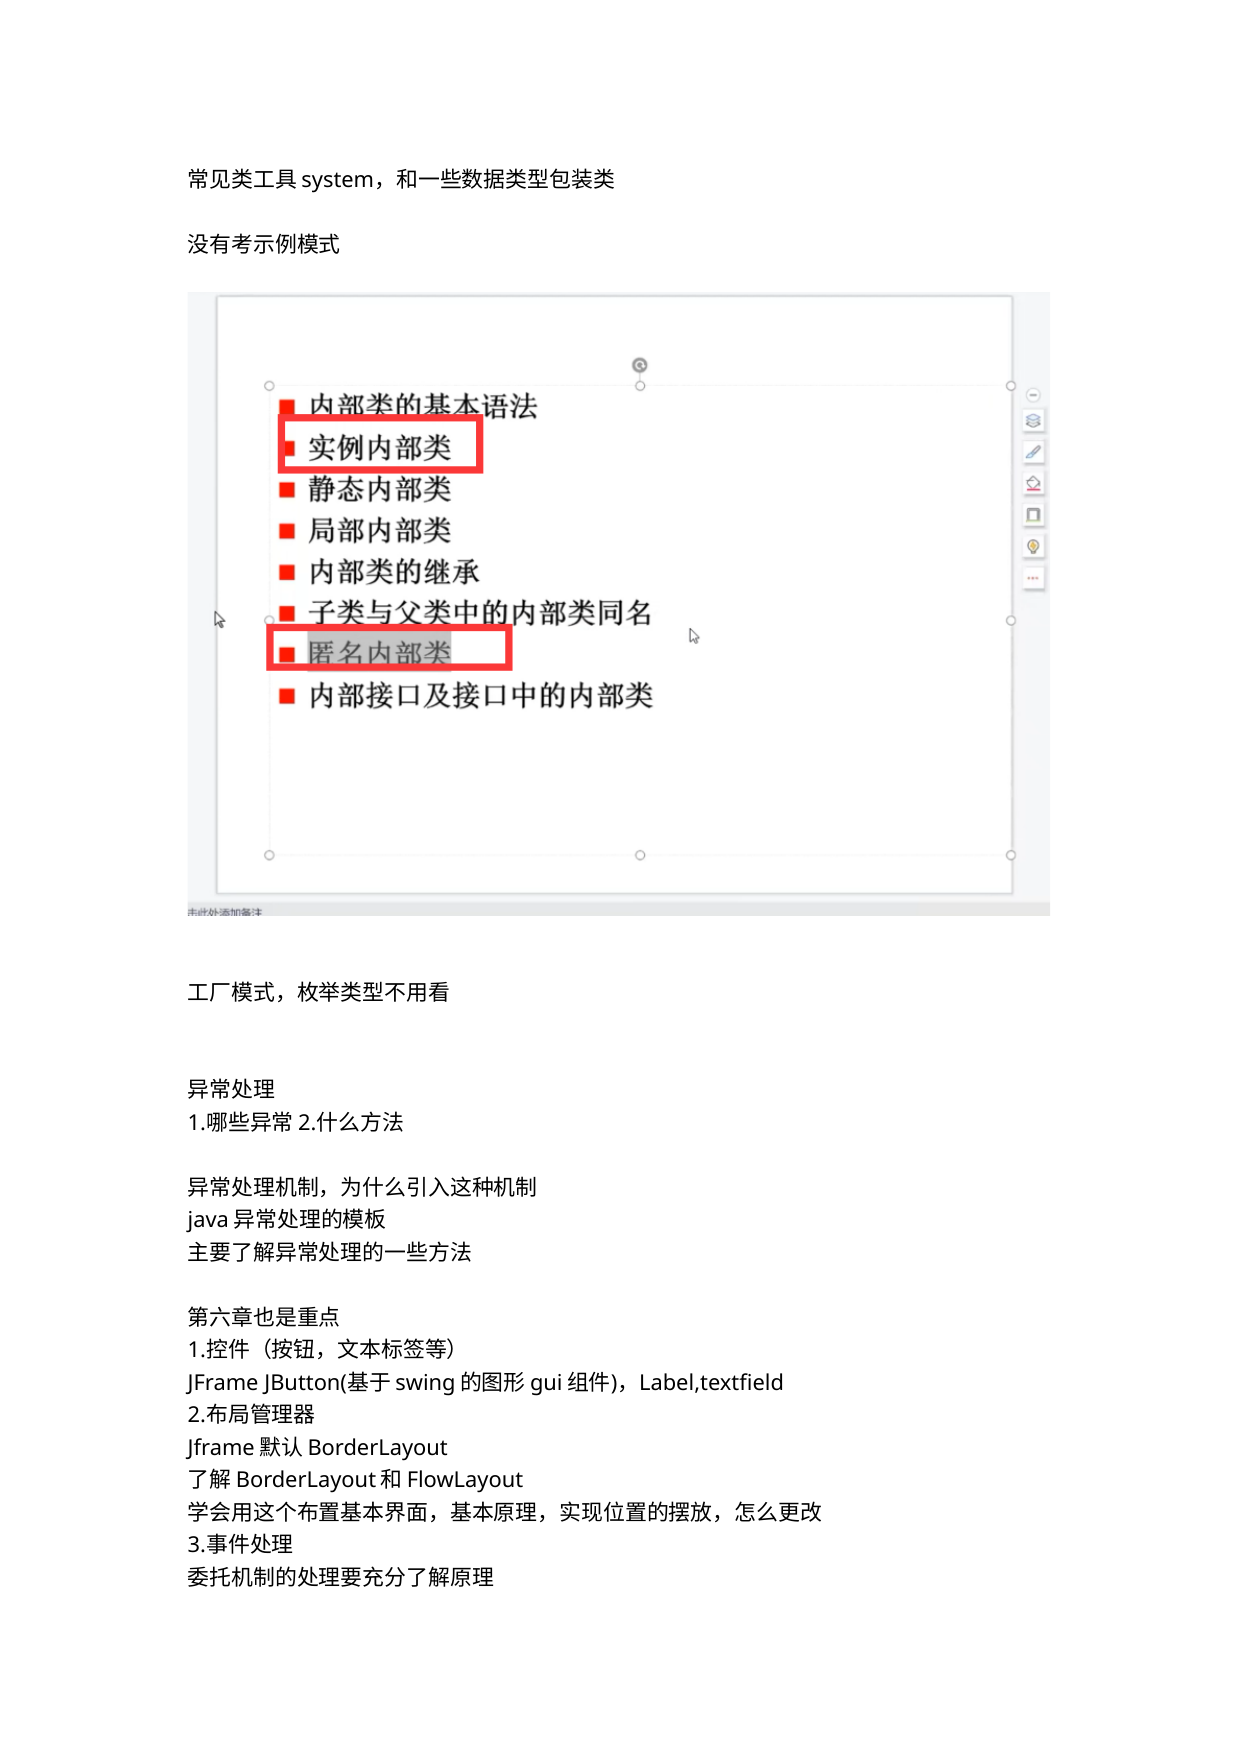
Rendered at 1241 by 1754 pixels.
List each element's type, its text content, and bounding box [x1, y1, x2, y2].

text 1.控件（按钮，文本标签等） [187, 1332, 1053, 1364]
text 学会用这个布置基本界面，基本原理，实现位置的摆放，怎么更改 [187, 1494, 1053, 1527]
text 1.哪些异常2.什么方法 [187, 1104, 1053, 1137]
text 3.事件处理 [187, 1527, 1053, 1559]
text 常见类工具system，和一些数据类型包装类 [187, 162, 1053, 194]
text 异常处理机制，为什么引入这种机制 [187, 1169, 1053, 1202]
picture [187, 292, 1050, 916]
text JFrame JButton(基于swing的图形gui组件)，Label,textfield [187, 1364, 1053, 1397]
text java异常处理的模板 [187, 1202, 1053, 1234]
text 工厂模式，枚举类型不用看 [187, 974, 1053, 1007]
text 第六章也是重点 [187, 1299, 1053, 1332]
text 2.布局管理器 [187, 1397, 1053, 1429]
text 委托机制的处理要充分了解原理 [187, 1559, 1053, 1592]
text 没有考示例模式 [187, 227, 1053, 259]
text 主要了解异常处理的一些方法 [187, 1234, 1053, 1267]
text Jframe默认BorderLayout [187, 1429, 1053, 1462]
text 异常处理 [187, 1072, 1053, 1104]
text 了解BorderLayout和FlowLayout [187, 1462, 1053, 1494]
